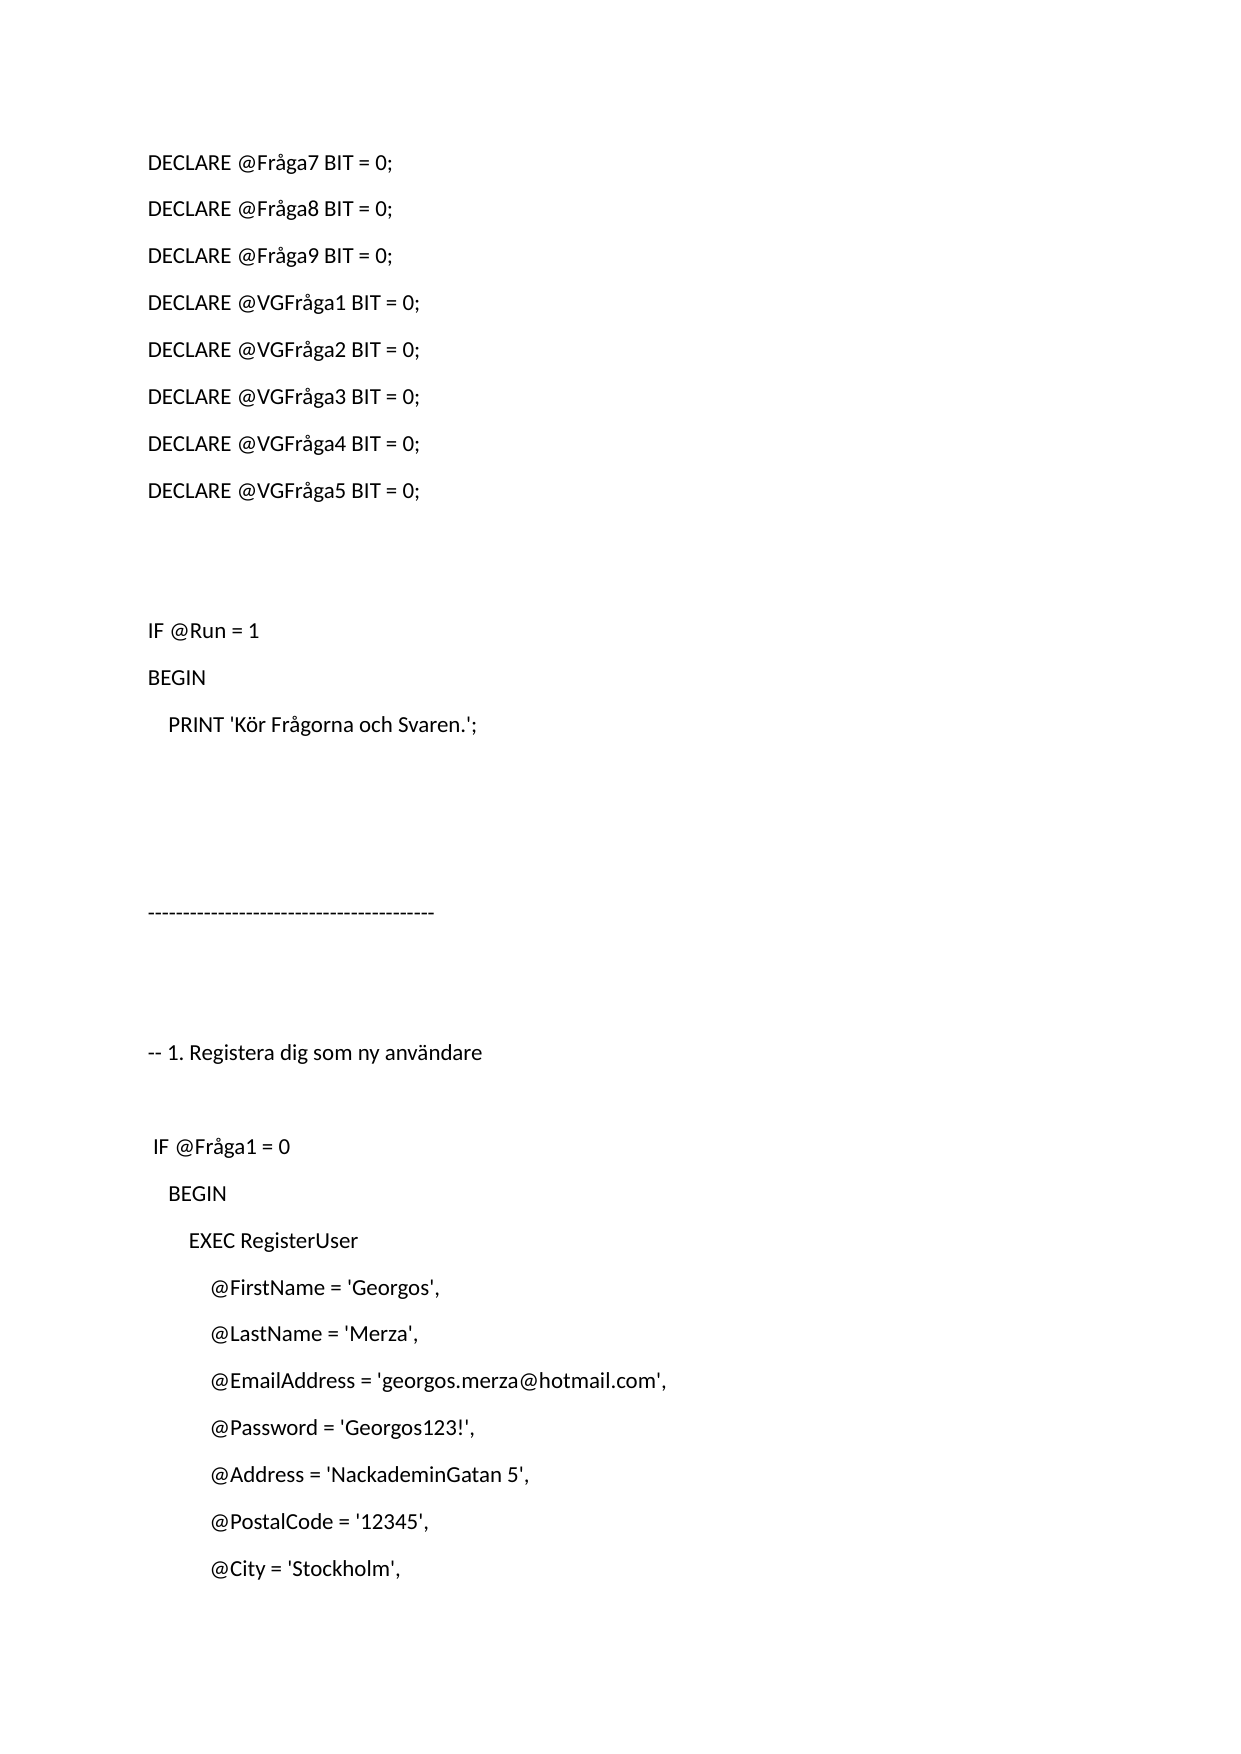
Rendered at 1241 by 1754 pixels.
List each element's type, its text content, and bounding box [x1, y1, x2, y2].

text -- 1. Registera dig som ny användare [148, 1038, 1093, 1066]
text @FirstName = 'Georgos', [148, 1273, 1093, 1301]
text BEGIN [148, 1179, 1093, 1207]
text BEGIN [148, 663, 1093, 691]
text DECLARE @Fråga9 BIT = 0; [148, 241, 1093, 269]
text DECLARE @VGFråga4 BIT = 0; [148, 429, 1093, 457]
text DECLARE @VGFråga2 BIT = 0; [148, 335, 1093, 363]
text DECLARE @VGFråga5 BIT = 0; [148, 476, 1093, 504]
text DECLARE @Fråga8 BIT = 0; [148, 194, 1093, 222]
text PRINT 'Kör Frågorna och Svaren.'; [148, 710, 1093, 738]
text @PostalCode = '12345', [148, 1507, 1093, 1535]
text DECLARE @Fråga7 BIT = 0; [148, 148, 1093, 176]
text ----------------------------------------- [148, 898, 1093, 926]
text @City = 'Stockholm', [148, 1554, 1093, 1582]
text DECLARE @VGFråga3 BIT = 0; [148, 382, 1093, 410]
text @LastName = 'Merza', [148, 1319, 1093, 1347]
text @EmailAddress = 'georgos.merza@hotmail.com', [148, 1366, 1093, 1394]
text EXEC RegisterUser [148, 1226, 1093, 1254]
text @Password = 'Georgos123!', [148, 1413, 1093, 1441]
text IF @Run = 1 [148, 616, 1093, 644]
text IF @Fråga1 = 0 [148, 1132, 1093, 1160]
text @Address = 'NackademinGatan 5', [148, 1460, 1093, 1488]
text DECLARE @VGFråga1 BIT = 0; [148, 288, 1093, 316]
